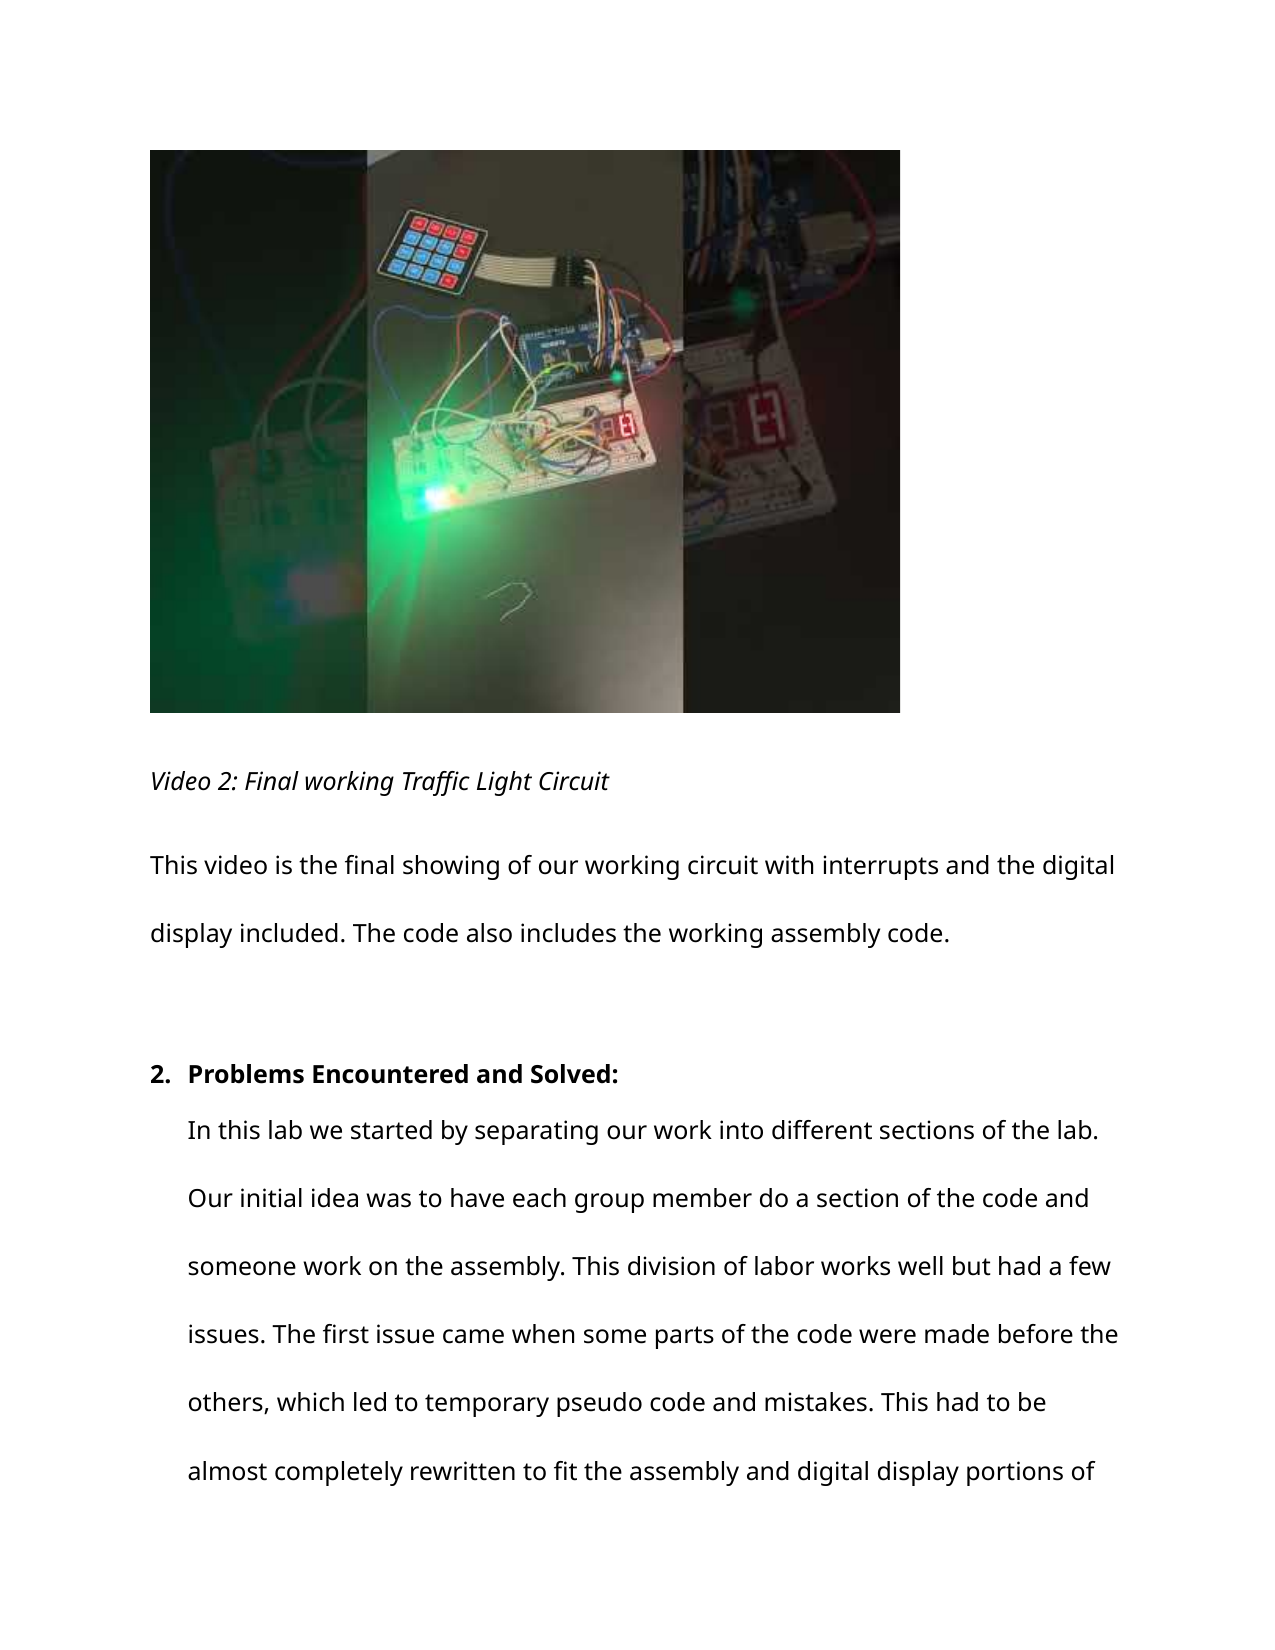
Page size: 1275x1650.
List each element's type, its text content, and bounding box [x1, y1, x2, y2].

text This video is the final showing of our working circuit with interrupts and the digital display included. The code also includes the working assembly code. [150, 848, 1125, 950]
list Problems Encountered and Solved: [150, 1057, 1125, 1091]
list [187, 1113, 1125, 1487]
picture [150, 150, 901, 713]
text Video 2: Final working Traffic Light Circuit [150, 763, 1125, 797]
